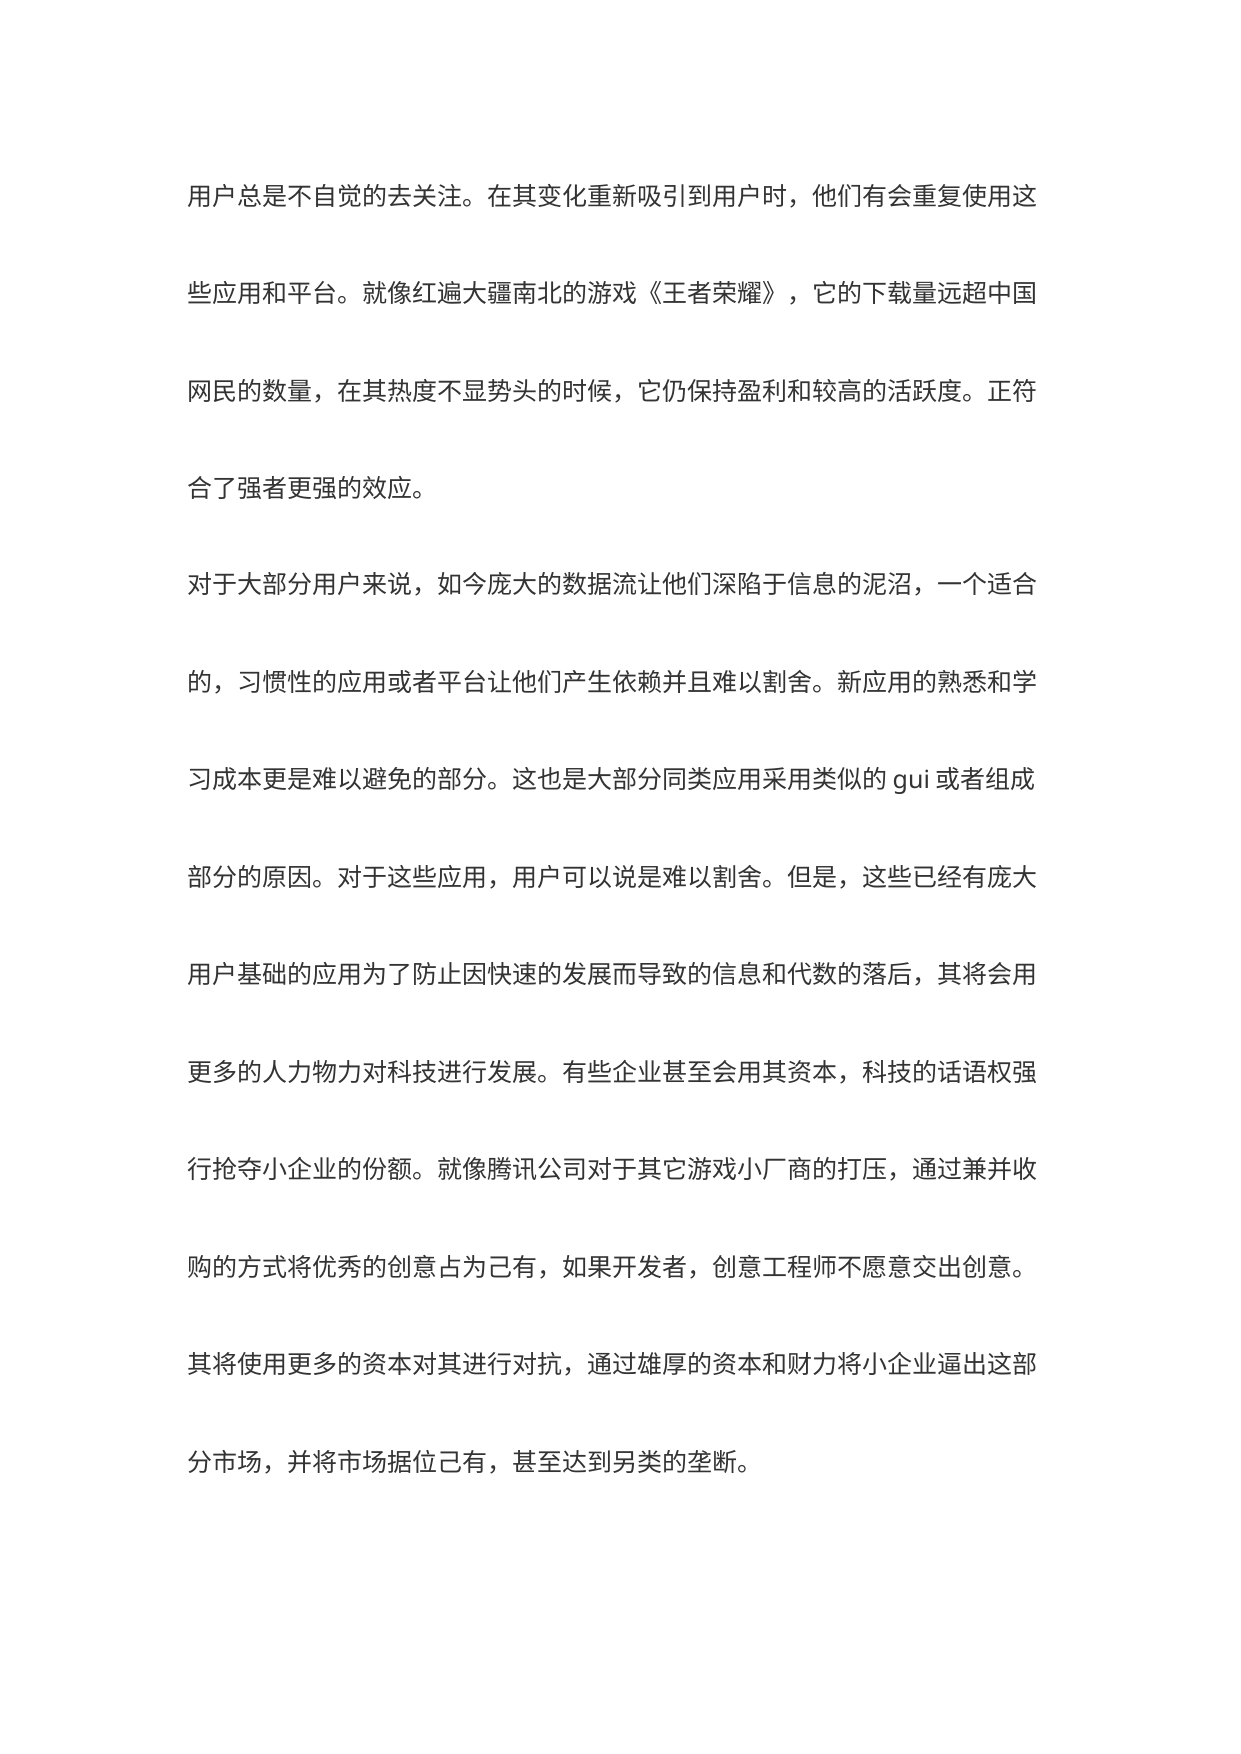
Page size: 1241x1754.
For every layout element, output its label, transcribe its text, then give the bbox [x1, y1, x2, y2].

text 对于大部分用户来说，如今庞大的数据流让他们深陷于信息的泥沼，一个适合的，习惯性的应用或者平台让他们产生依赖并且难以割舍。新应用的熟悉和学习成本更是难以避免的部分。这也是大部分同类应用采用类似的gui或者组成部分的原因。对于这些应用，用户可以说是难以割舍。但是，这些已经有庞大用户基础的应用为了防止因快速的发展而导致的信息和代数的落后，其将会用更多的人力物力对科技进行发展。有些企业甚至会用其资本，科技的话语权强行抢夺小企业的份额。就像腾讯公司对于其它游戏小厂商的打压，通过兼并收购的方式将优秀的创意占为己有，如果开发者，创意工程师不愿意交出创意。其将使用更多的资本对其进行对抗，通过雄厚的资本和财力将小企业逼出这部分市场，并将市场据位己有，甚至达到另类的垄断。 [187, 550, 1053, 1493]
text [187, 162, 1053, 519]
